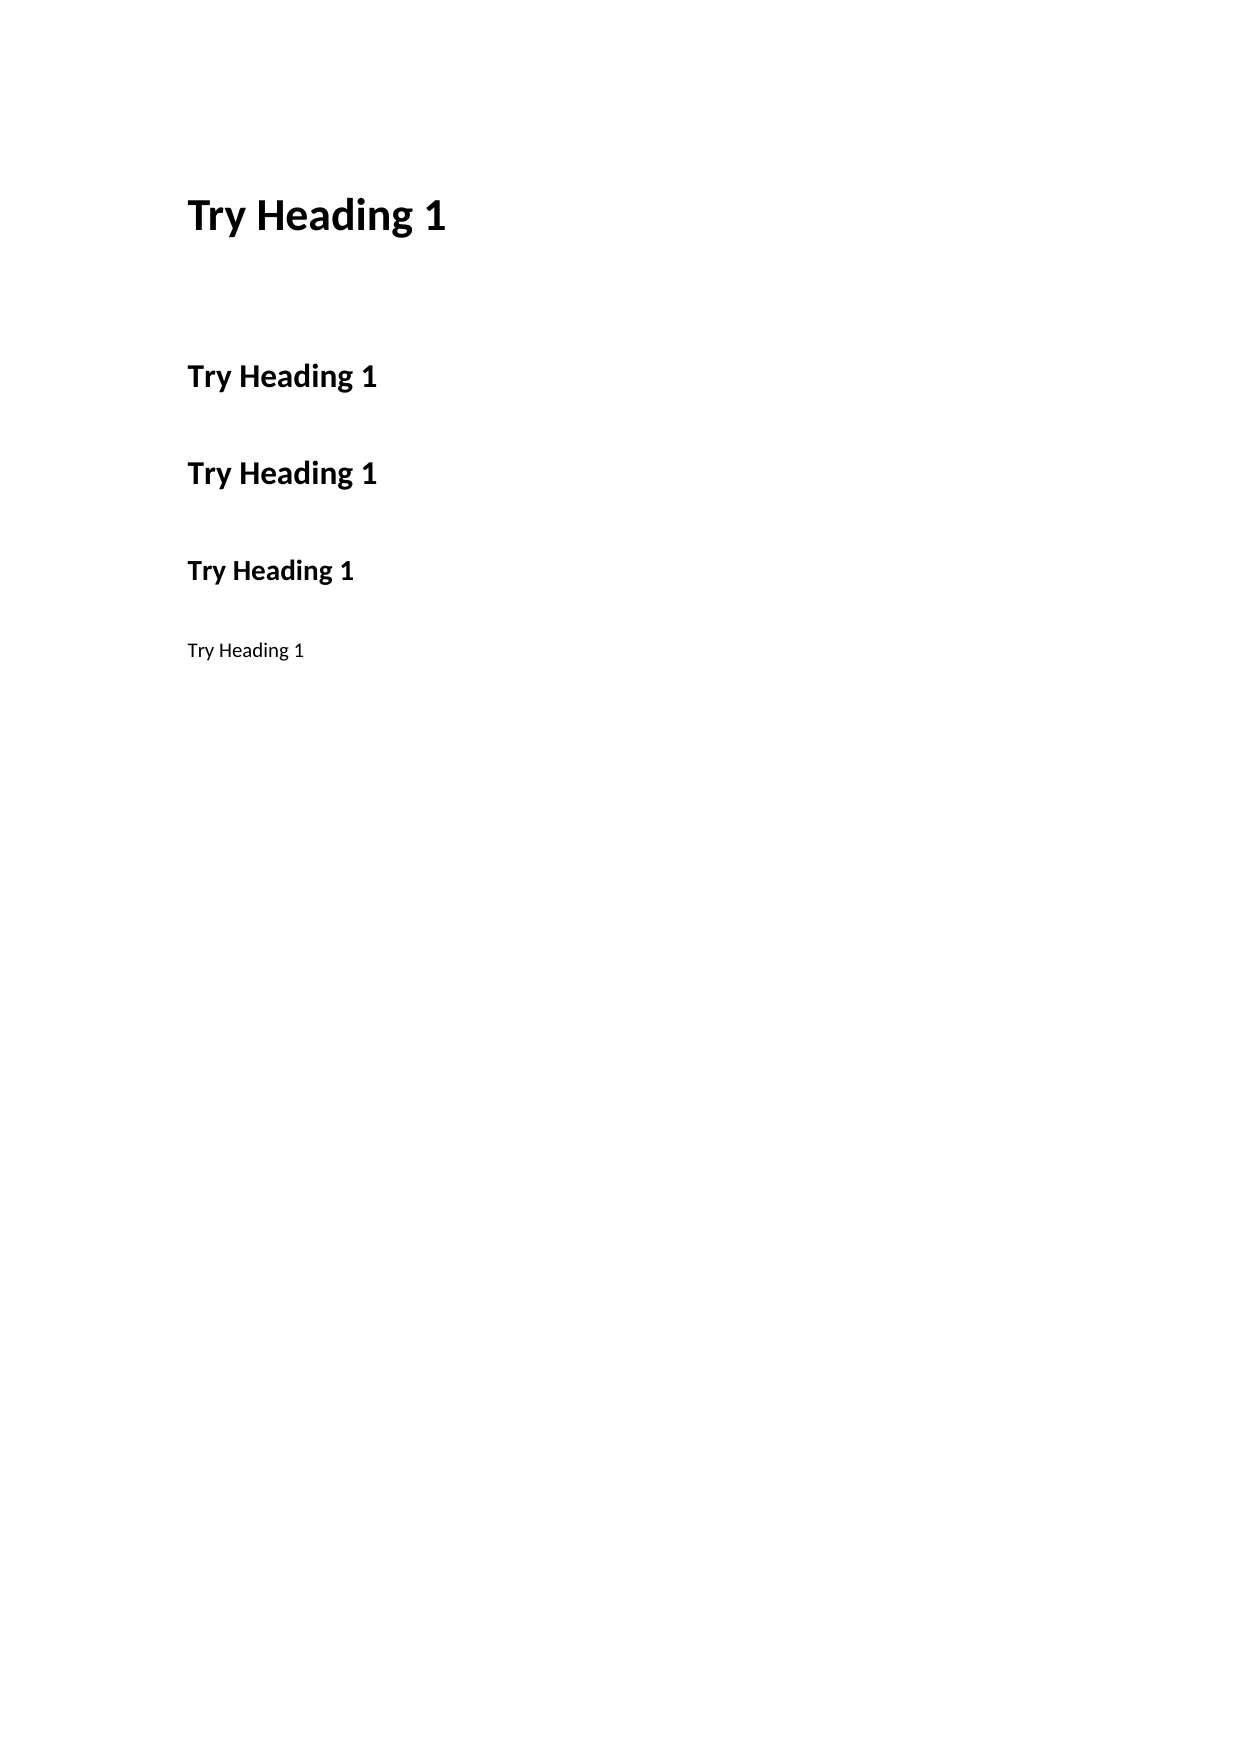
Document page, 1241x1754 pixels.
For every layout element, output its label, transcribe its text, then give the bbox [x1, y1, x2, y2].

subtitle Try Heading 1 [187, 452, 1053, 493]
subtitle Try Heading 1 [187, 552, 1053, 587]
subtitle Try Heading 1 [187, 185, 1053, 241]
subtitle Try Heading 1 [187, 354, 1053, 395]
text Try Heading 1 [187, 637, 1053, 663]
